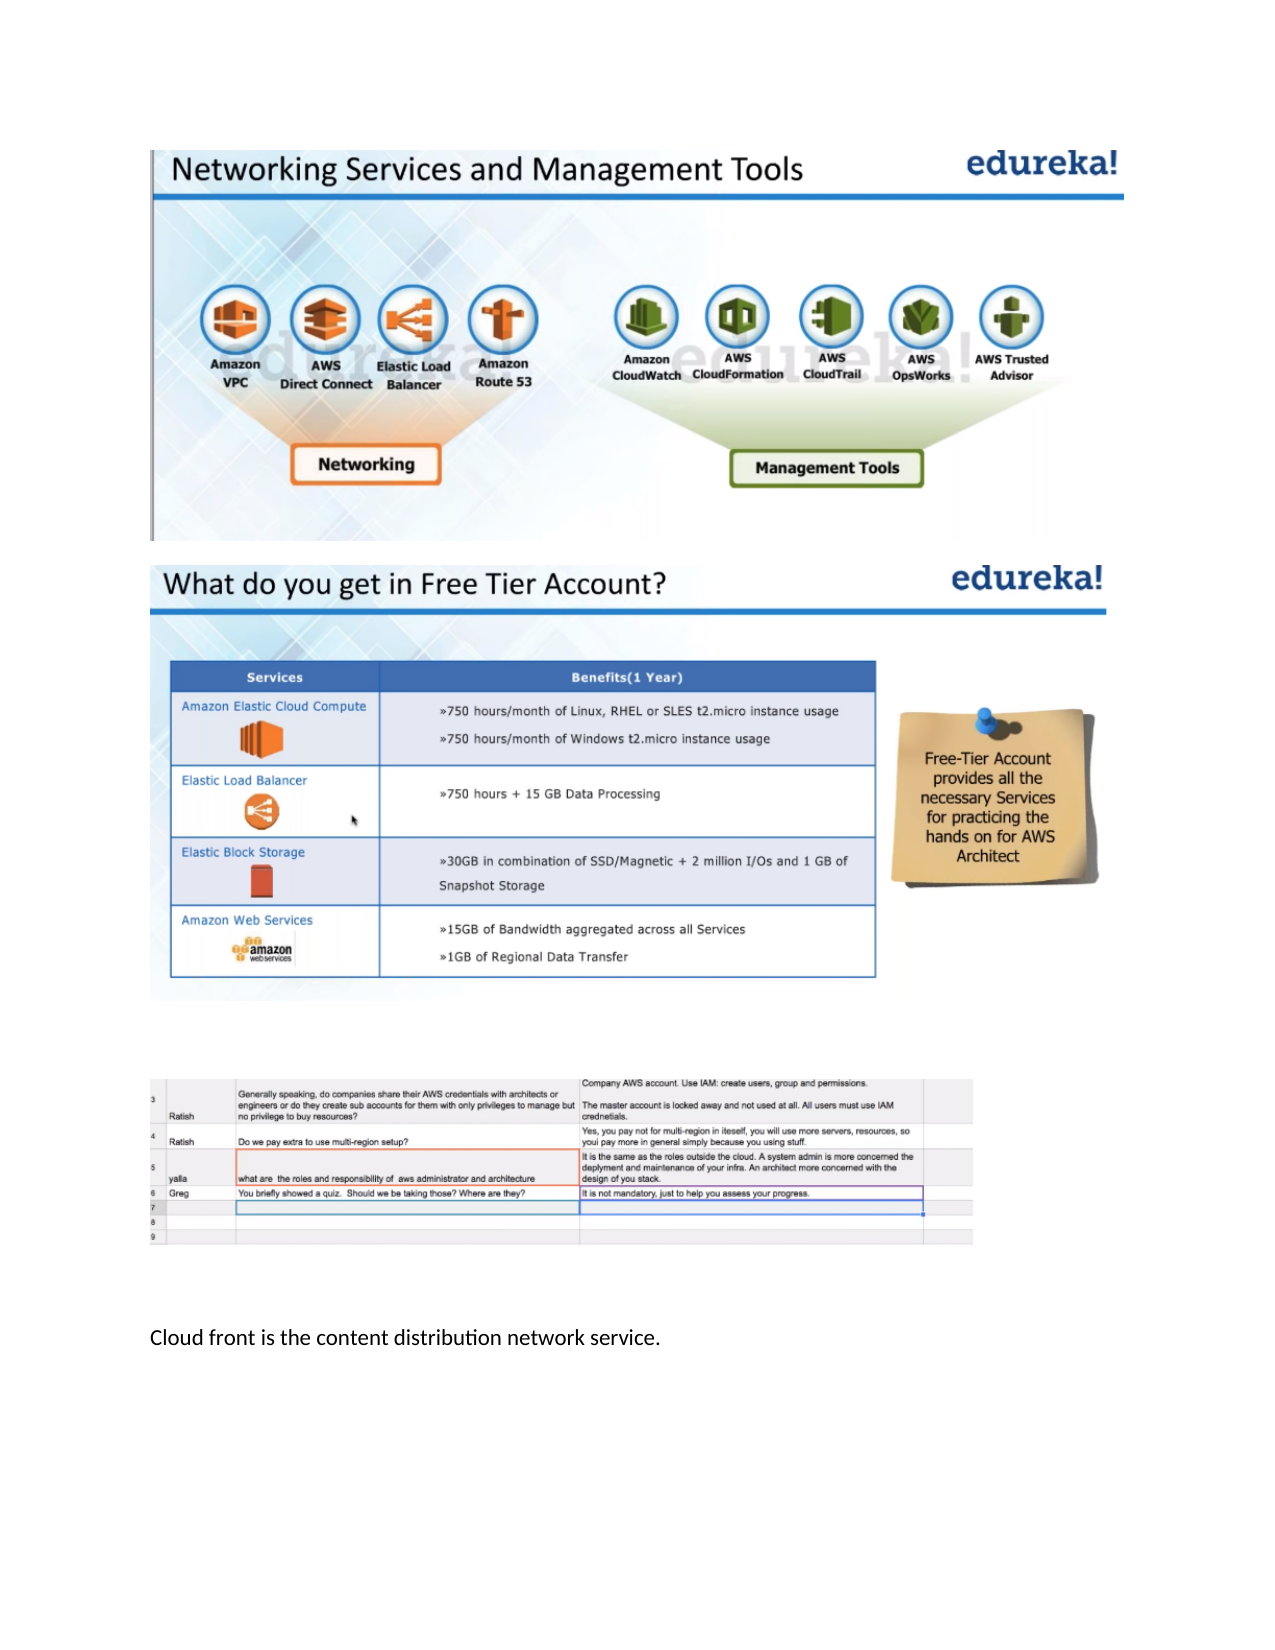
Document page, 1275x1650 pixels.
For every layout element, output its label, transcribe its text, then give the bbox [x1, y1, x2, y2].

picture [150, 565, 1107, 1001]
picture [150, 1079, 973, 1245]
text Cloud front is the content distribution network service. [150, 1323, 1125, 1351]
picture [150, 150, 1124, 541]
